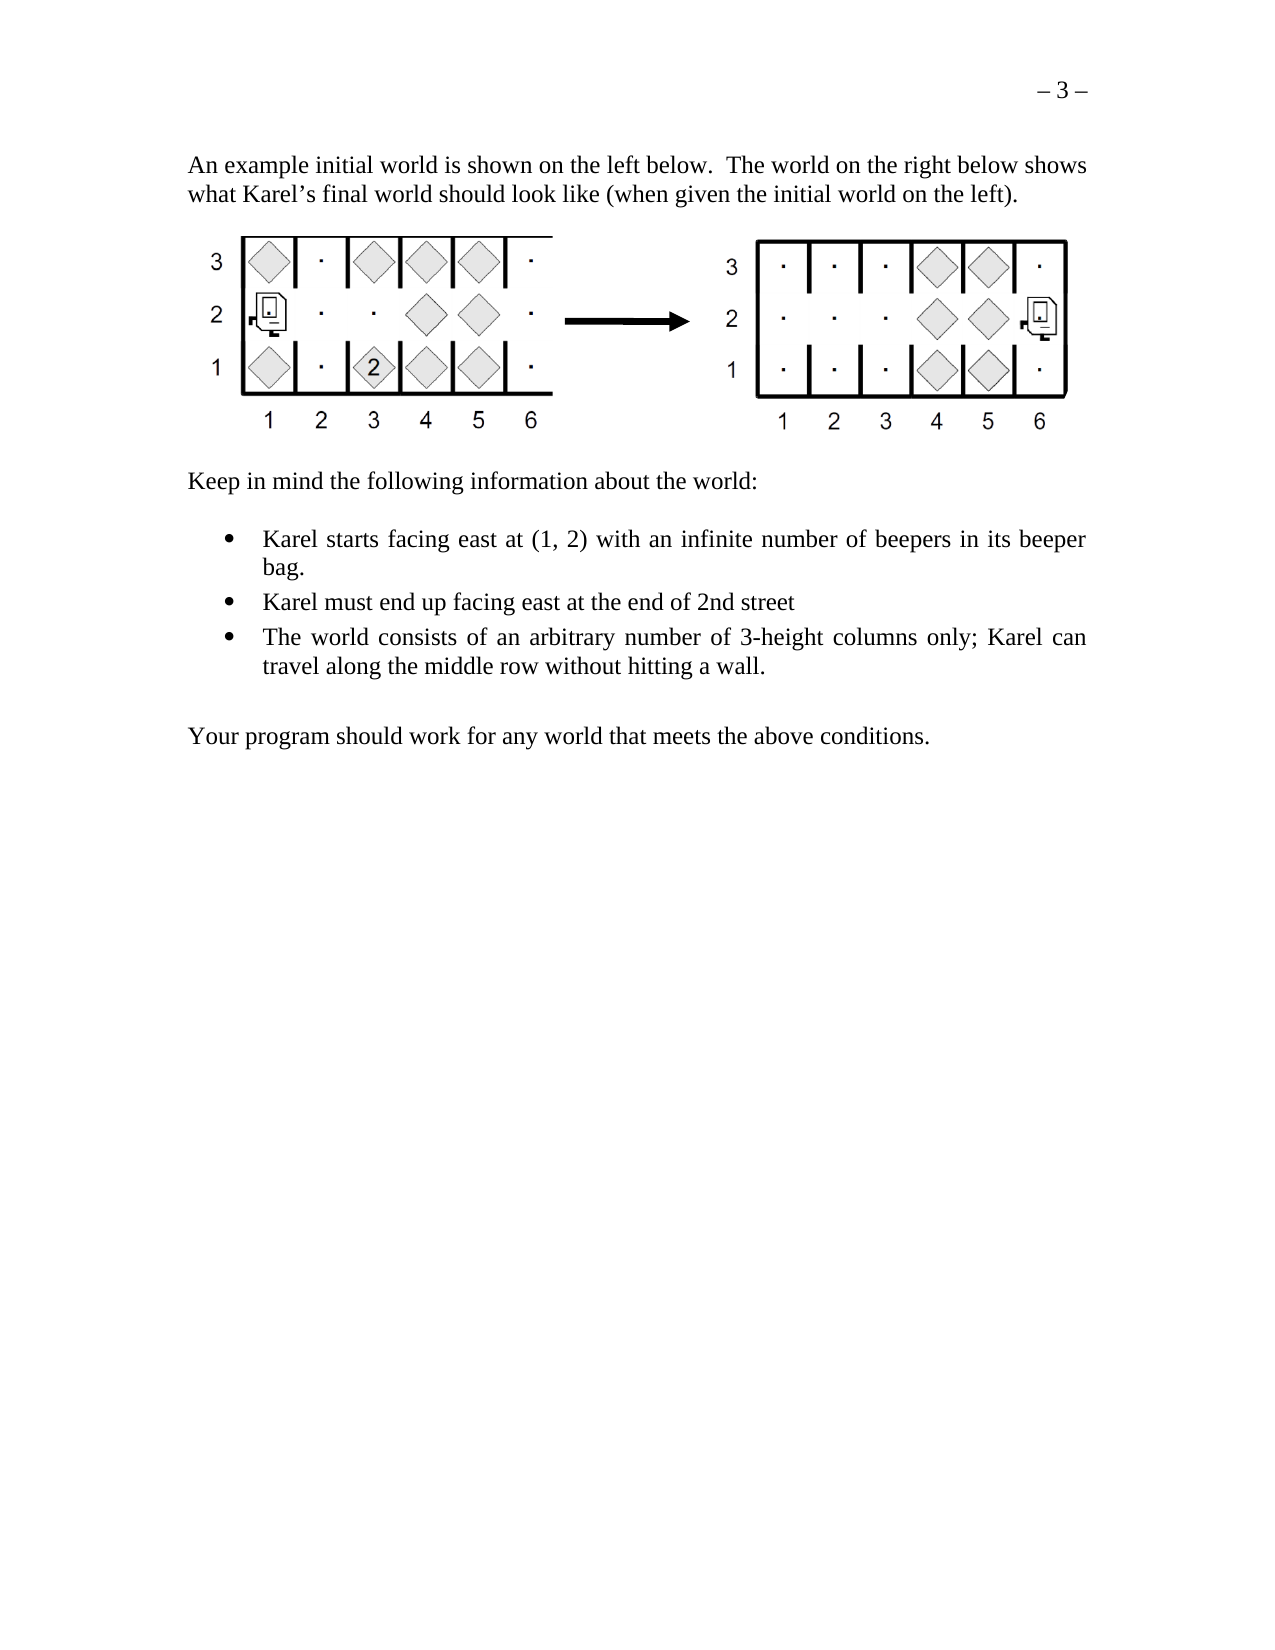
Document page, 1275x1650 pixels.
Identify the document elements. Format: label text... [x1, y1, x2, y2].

text Keep in mind the following information about the world: [187, 466, 1087, 495]
list Karel must end up facing east at the end of 2nd street [225, 587, 1087, 616]
picture [206, 236, 553, 432]
picture [722, 233, 1069, 433]
list Your program should work for any world that meets the above conditions. [187, 721, 1087, 750]
list The world consists of an arbitrary number of 3-height columns only; Karel can travel along the middle row without hitting a wall. [225, 622, 1087, 680]
text An example initial world is shown on the left below. The world on the right below shows what Karel’s final world should look like (when given the initial world on the left). [187, 150, 1087, 207]
list Karel starts facing east at (1, 2) with an infinite number of beepers in its beeper bag. [225, 524, 1087, 581]
